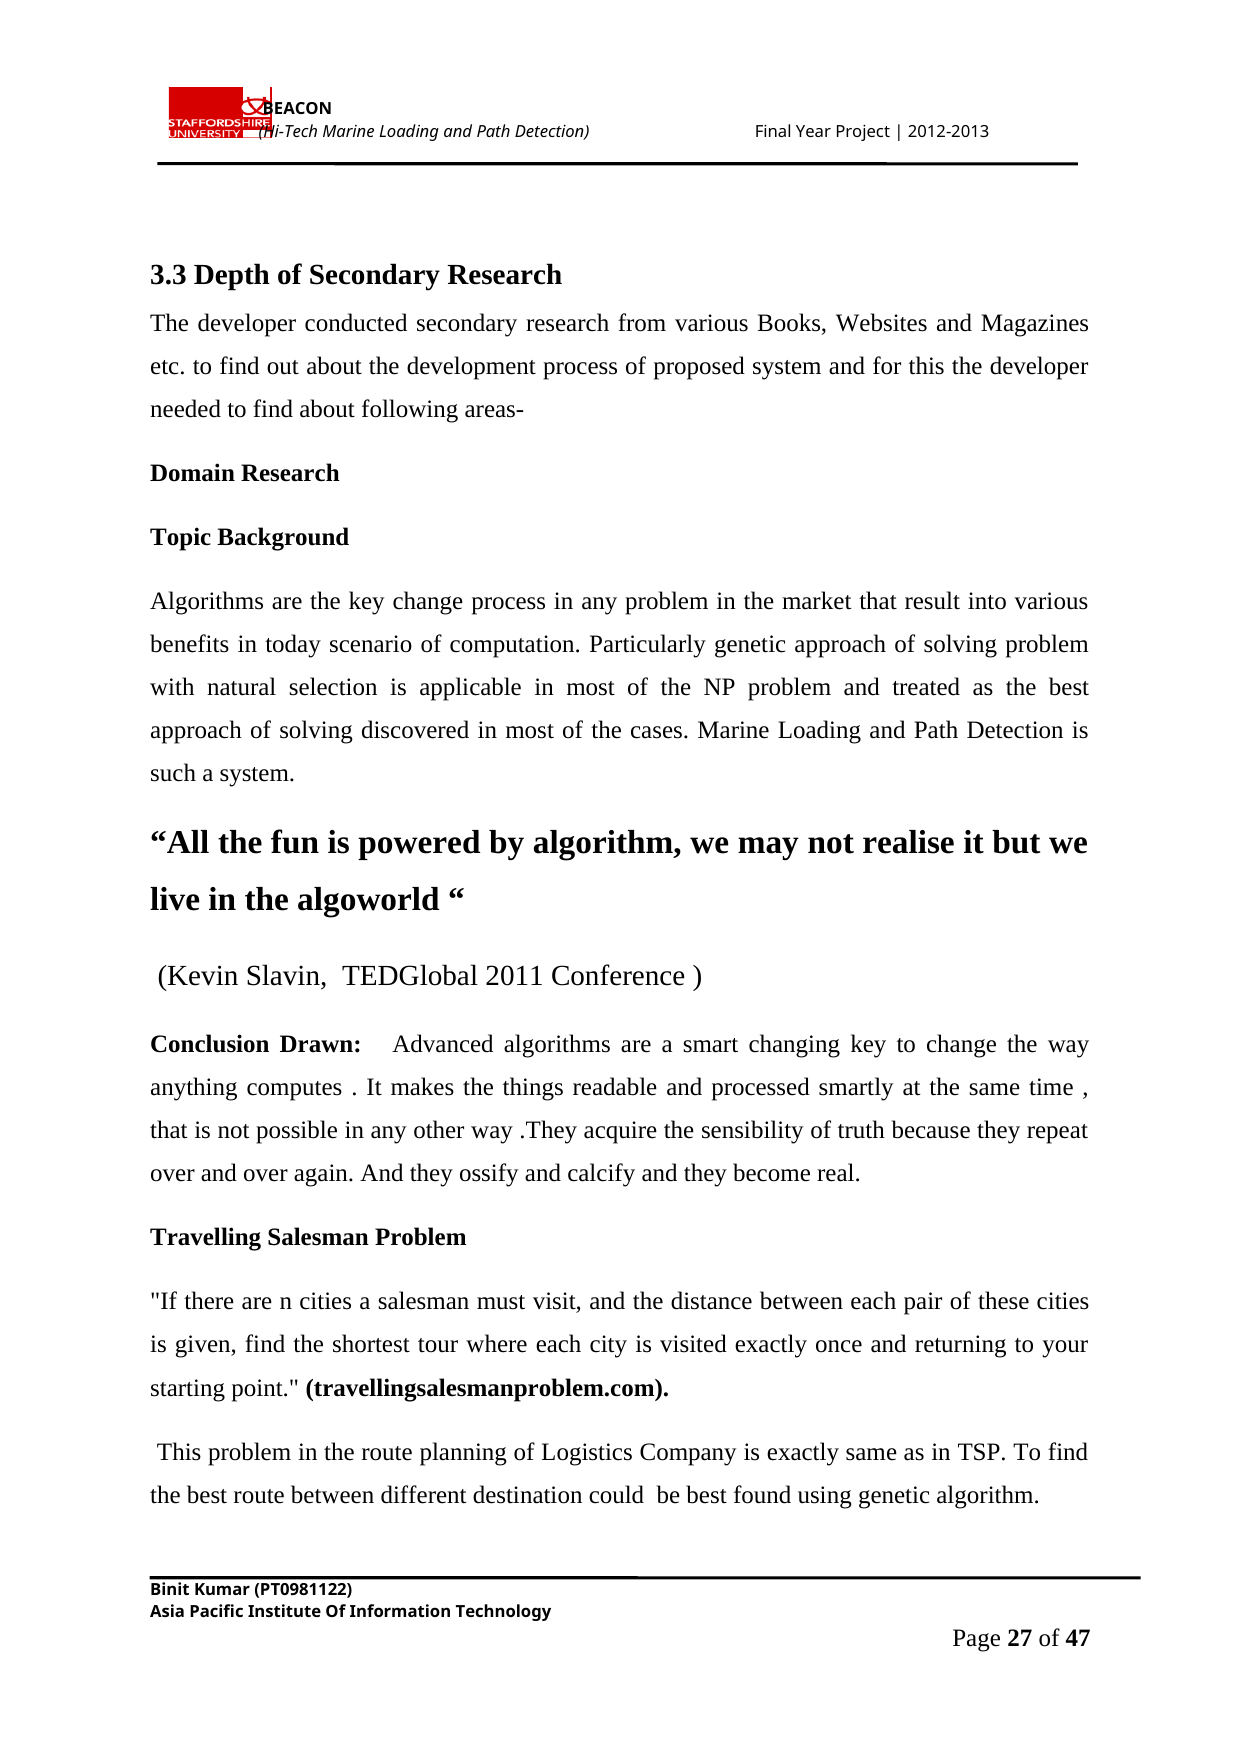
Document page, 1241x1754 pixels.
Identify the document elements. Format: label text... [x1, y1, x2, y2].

text “All the fun is powered by algorithm, we may not realise it but we live in the algoworld “ [150, 822, 1090, 918]
text Domain Research [150, 458, 1090, 487]
picture [168, 87, 272, 138]
text "If there are n cities a salesman must visit, and the distance between each pair of these cities is given, find the shortest tour where each city is visited exactly once and returning to your starting point." (travellingsalesmanproblem.com). [150, 1286, 1090, 1401]
text (Kevin Slavin, TEDGlobal 2011 Conference ) [150, 958, 1090, 992]
text 3.3 Depth of Secondary Research [150, 257, 1124, 291]
text This problem in the route planning of Logistics Company is exactly same as in TSP. To find the best route between different destination could be best found using genetic algorithm. [150, 1437, 1090, 1508]
text Algorithms are the key change process in any problem in the market that result into various benefits in today scenario of computation. Particularly genetic approach of solving problem with natural selection is applicable in most of the NP problem and treated as the best approach of solving discovered in most of the cases. Marine Loading and Path Detection is such a system. [150, 586, 1090, 787]
text Conclusion Drawn: Advanced algorithms are a smart changing key to change the way anything computes . It makes the things readable and processed smartly at the same time , that is not possible in any other way .They acquire the sensibility of truth because they repeat over and over again. And they ossify and calcify and they become real. [150, 1029, 1090, 1187]
text The developer conducted secondary research from various Books, Websites and Magazines etc. to find out about the development process of proposed system and for this the developer needed to find about following areas- [150, 308, 1090, 423]
text Topic Background [150, 522, 1090, 551]
text Travelling Salesman Problem [150, 1222, 1090, 1251]
